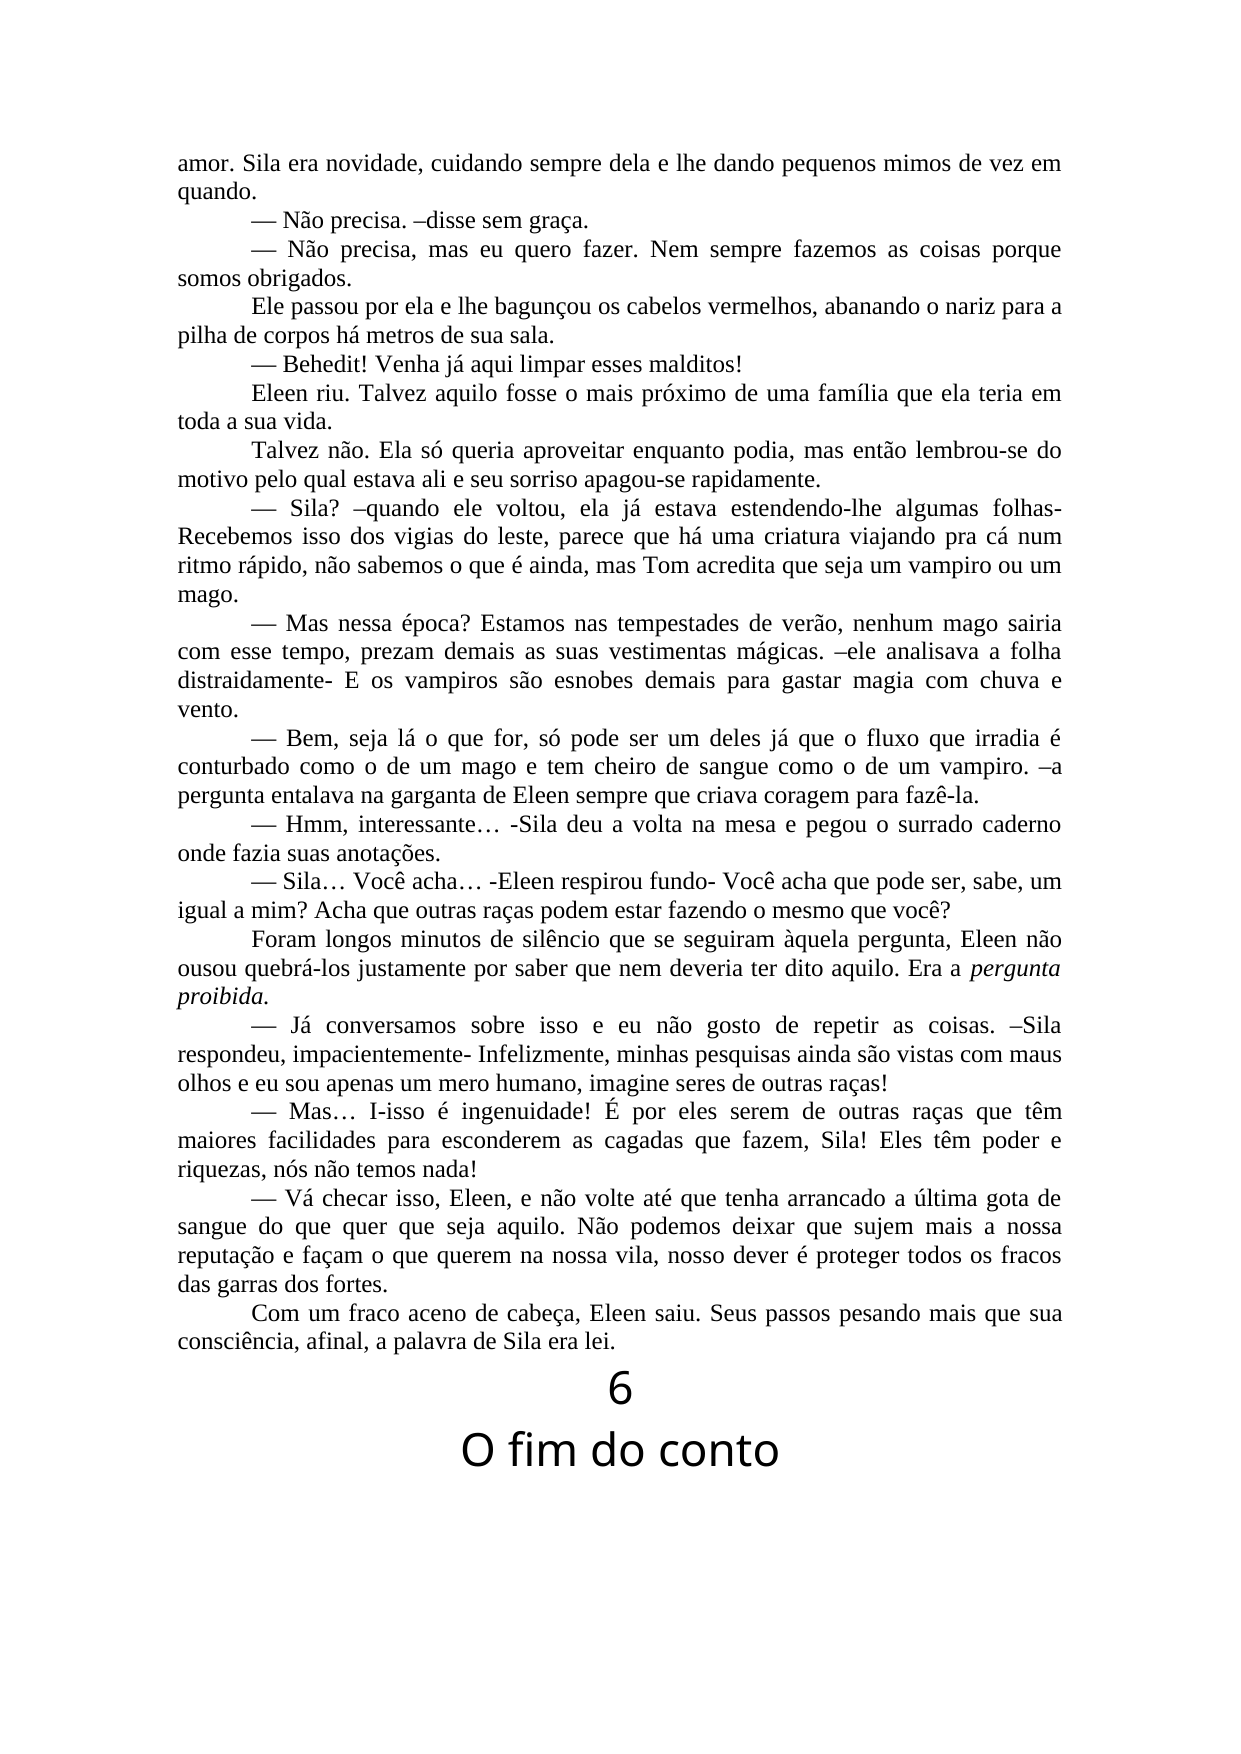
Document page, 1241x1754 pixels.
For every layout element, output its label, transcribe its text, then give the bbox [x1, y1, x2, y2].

text — Sila… Você acha… -Eleen respirou fundo- Você acha que pode ser, sabe, um igual a mim? Acha que outras raças podem estar fazendo o mesmo que você? [177, 866, 1063, 924]
text — Não precisa. –disse sem graça. [177, 205, 1063, 234]
text — Não precisa, mas eu quero fazer. Nem sempre fazemos as coisas porque somos obrigados. [177, 234, 1063, 291]
text — Mas… I-isso é ingenuidade! É por eles serem de outras raças que têm maiores facilidades para esconderem as cagadas que fazem, Sila! Eles têm poder e riquezas, nós não temos nada! [177, 1096, 1063, 1183]
text — Hmm, interessante… -Sila deu a volta na mesa e pegou o surrado caderno onde fazia suas anotações. [177, 809, 1063, 866]
text — Bem, seja lá o que for, só pode ser um deles já que o fluxo que irradia é conturbado como o de um mago e tem cheiro de sangue como o de um vampiro. –a pergunta entalava na garganta de Eleen sempre que criava coragem para fazê-la. [177, 723, 1063, 809]
text Eleen riu. Talvez aquilo fosse o mais próximo de uma família que ela teria em toda a sua vida. [177, 378, 1063, 435]
text Foram longos minutos de silêncio que se seguiram àquela pergunta, Eleen não ousou quebrá-los justamente por saber que nem deveria ter dito aquilo. Era a pergunta proibida. [177, 924, 1063, 1010]
text — Behedit! Venha já aqui limpar esses malditos! [177, 349, 1063, 378]
text Talvez não. Ela só queria aproveitar enquanto podia, mas então lembrou-se do motivo pelo qual estava ali e seu sorriso apagou-se rapidamente. [177, 435, 1063, 493]
text — Vá checar isso, Eleen, e não volte até que tenha arrancado a última gota de sangue do que quer que seja aquilo. Não podemos deixar que sujem mais a nossa reputação e façam o que querem na nossa vila, nosso dever é proteger todos os fracos das garras dos fortes. [177, 1183, 1063, 1298]
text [177, 148, 1063, 205]
text — Sila? –quando ele voltou, ela já estava estendendo-lhe algumas folhas- Recebemos isso dos vigias do leste, parece que há uma criatura viajando pra cá num ritmo rápido, não sabemos o que é ainda, mas Tom acredita que seja um vampiro ou um mago. [177, 493, 1063, 608]
text Ele passou por ela e lhe bagunçou os cabelos vermelhos, abanando o nariz para a pilha de corpos há metros de sua sala. [177, 291, 1063, 349]
text — Mas nessa época? Estamos nas tempestades de verão, nenhum mago sairia com esse tempo, prezam demais as suas vestimentas mágicas. –ele analisava a folha distraidamente- E os vampiros são esnobes demais para gastar magia com chuva e vento. [177, 608, 1063, 723]
text Com um fraco aceno de cabeça, Eleen saiu. Seus passos pesando mais que sua consciência, afinal, a palavra de Sila era lei. [177, 1298, 1063, 1355]
text — Já conversamos sobre isso e eu não gosto de repetir as coisas. –Sila respondeu, impacientemente- Infelizmente, minhas pesquisas ainda são vistas com maus olhos e eu sou apenas um mero humano, imagine seres de outras raças! [177, 1010, 1063, 1096]
text 6 O fim do conto [177, 1355, 1063, 1480]
